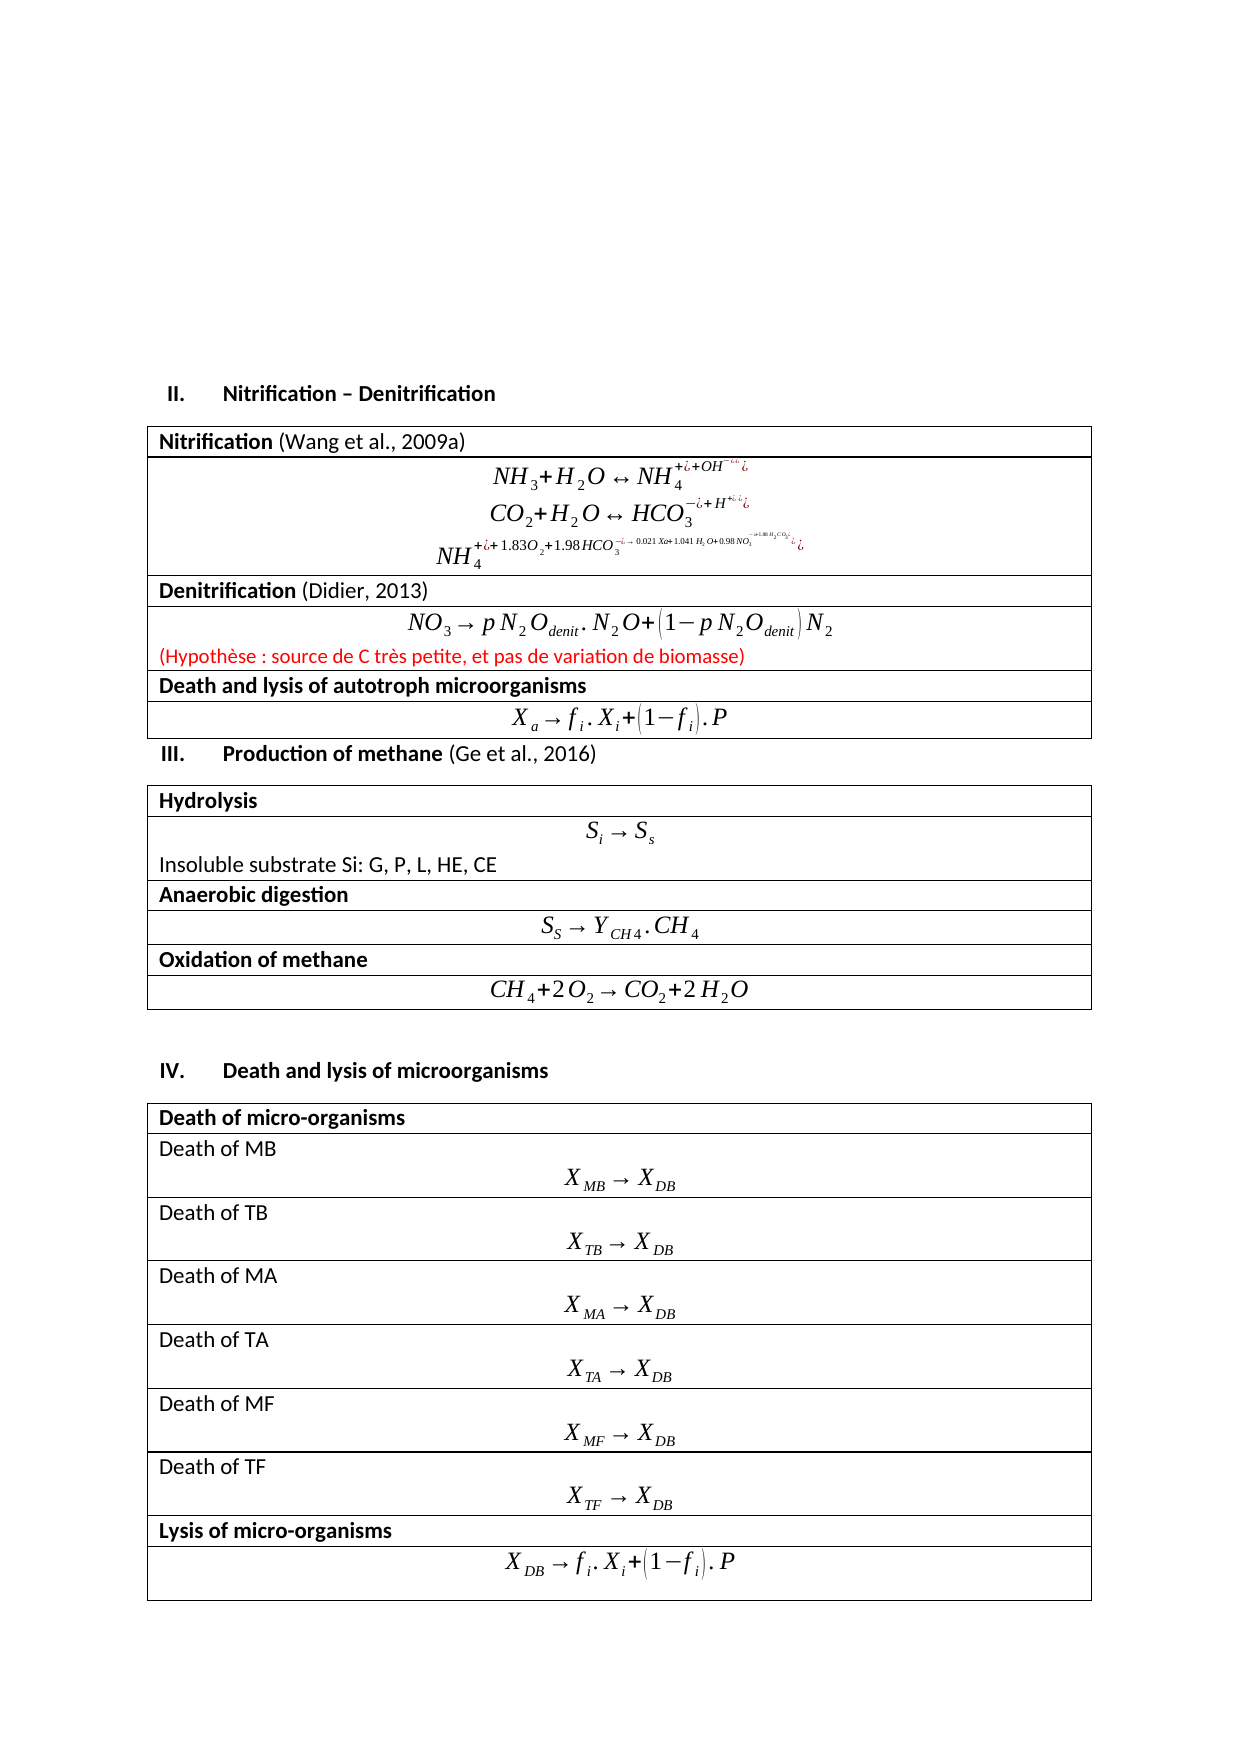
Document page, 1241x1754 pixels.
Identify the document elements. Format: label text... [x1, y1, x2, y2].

table_cell Lysis of micro-organisms [148, 1516, 1091, 1546]
list Death and lysis of microorganisms [185, 1056, 1093, 1084]
table_cell Denitrification (Didier, 2013) [148, 576, 1091, 606]
table_cell [148, 1547, 1091, 1600]
table_cell (Hypothèse : source de C très petite, et pas de variation de biomasse) [148, 607, 1091, 670]
list Nitrification – Denitrification [185, 379, 1093, 407]
table_cell [148, 458, 1091, 575]
table_cell Death and lysis of autotroph microorganisms [148, 671, 1091, 701]
table_cell Oxidation of methane [148, 945, 1091, 975]
list Production of methane (Ge et al., 2016) [185, 739, 1093, 767]
table_cell Death of MF [148, 1389, 1091, 1451]
table_header Nitrification (Wang et al., 2009a) [148, 427, 1091, 456]
table_cell [148, 976, 1091, 1009]
table_cell [148, 911, 1091, 944]
table_cell Death of MA [148, 1261, 1091, 1324]
table_cell Death of TF [148, 1453, 1091, 1515]
table_cell Death of TB [148, 1198, 1091, 1260]
table_cell Anaerobic digestion [148, 881, 1091, 910]
table_cell Death of TA [148, 1325, 1091, 1388]
table_header Hydrolysis [148, 786, 1091, 816]
table_cell Death of MB [148, 1134, 1091, 1197]
table_cell Insoluble substrate Si: G, P, L, HE, CE [148, 817, 1091, 879]
table_cell [148, 702, 1091, 738]
table_header Death of micro-organisms [148, 1104, 1091, 1133]
